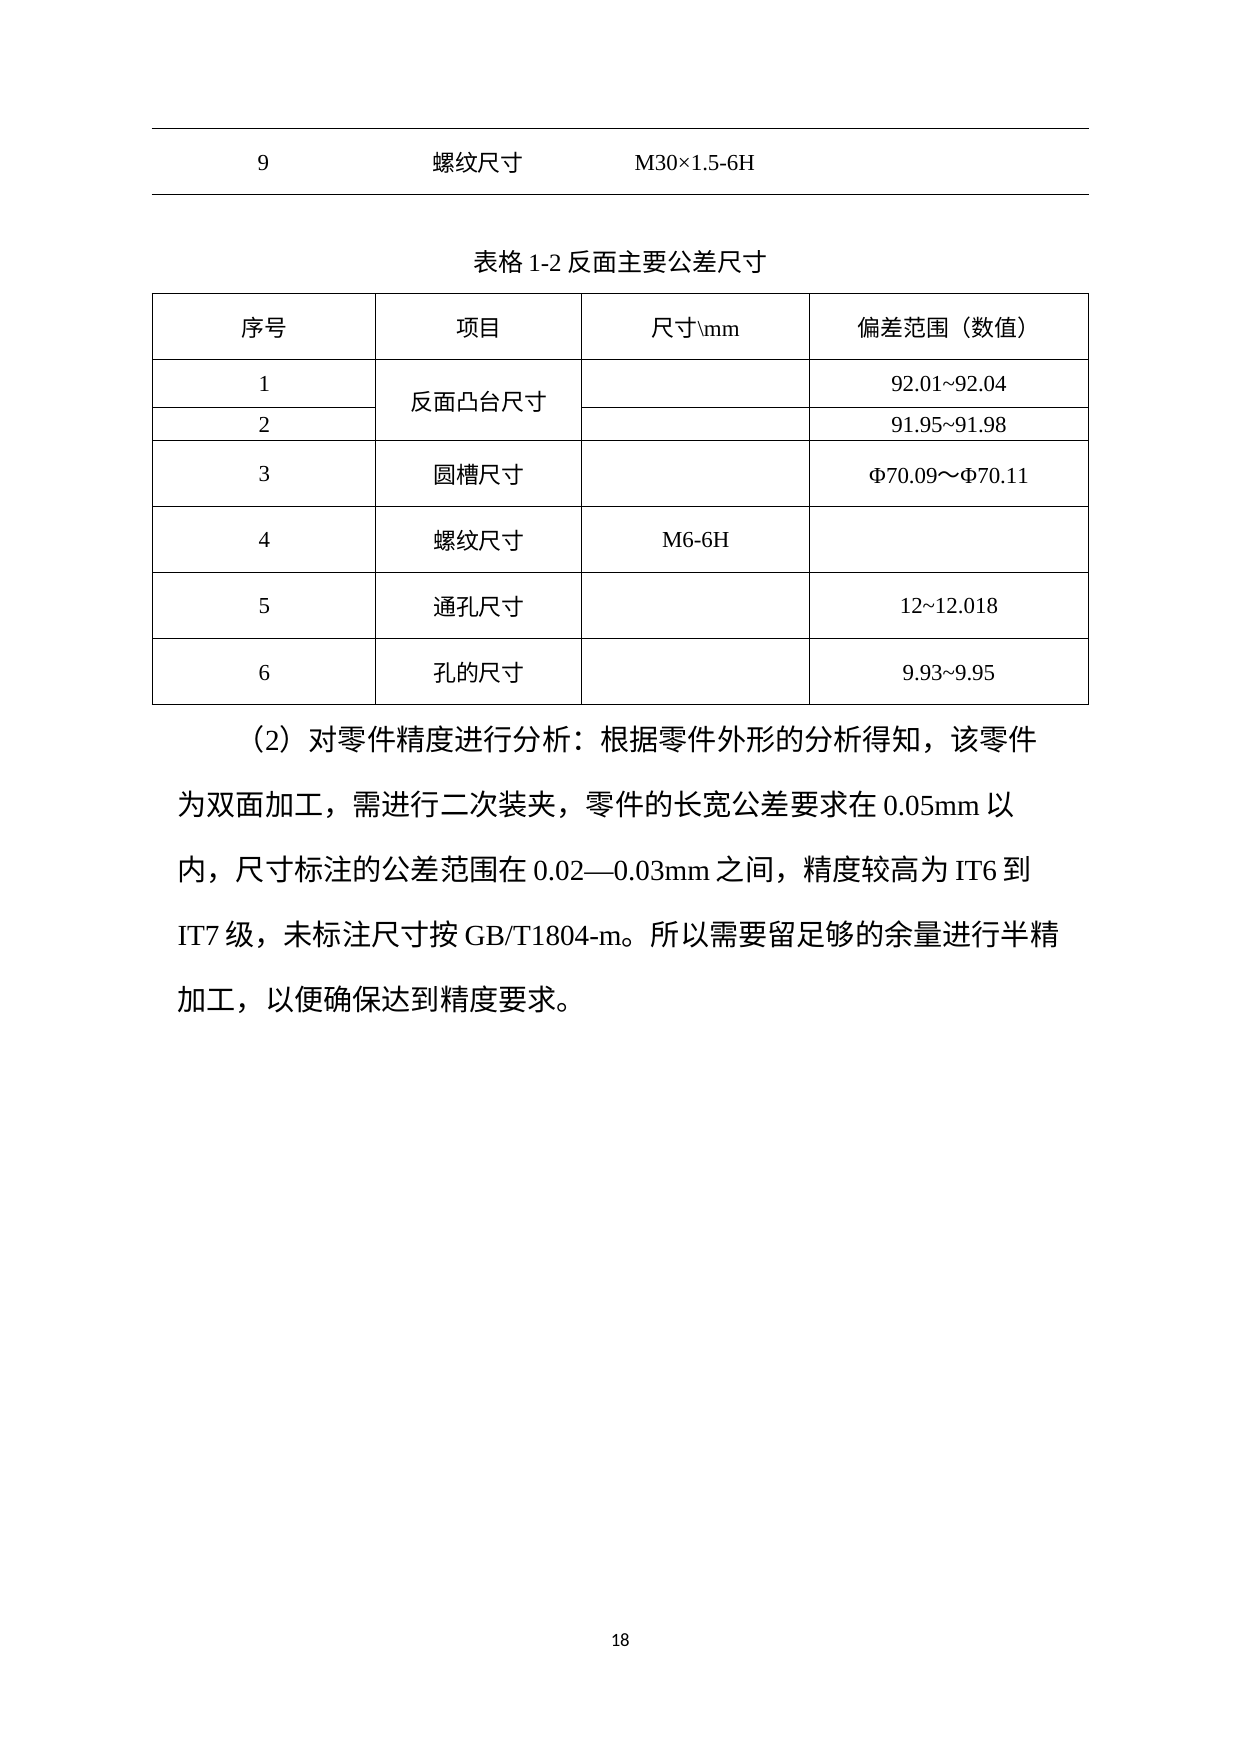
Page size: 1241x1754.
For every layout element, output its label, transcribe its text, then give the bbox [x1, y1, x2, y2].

table_cell 3 [153, 441, 375, 506]
table_cell 6 [153, 639, 375, 704]
table_header 偏差范围（数值） [810, 294, 1088, 359]
text 表格1-2 反面主要公差尺寸 [177, 228, 1063, 293]
table_cell 反面凸台尺寸 [376, 360, 581, 440]
table_cell 91.95~91.98 [810, 408, 1088, 440]
table_cell 螺纹尺寸 [376, 507, 581, 572]
table_cell 92.01~92.04 [810, 360, 1088, 407]
table_cell 孔的尺寸 [376, 639, 581, 704]
table_header 尺寸\mm [582, 294, 809, 359]
table_cell 螺纹尺寸 [374, 129, 581, 194]
table_cell [808, 129, 1089, 194]
table_header 序号 [153, 294, 375, 359]
table_cell 9.93~9.95 [810, 639, 1088, 704]
table_cell [582, 408, 809, 440]
table_cell 4 [153, 507, 375, 572]
table_cell M30×1.5-6H [581, 129, 808, 194]
table_cell [582, 573, 809, 638]
table_cell M6-6H [582, 507, 809, 572]
list （2）对零件精度进行分析：根据零件外形的分析得知，该零件为双面加工，需进行二次装夹，零件的长宽公差要求在0.05mm以内，尺寸标注的公差范围在0.02—0.03mm之间，精度较高为IT6到IT7级，未标注尺寸按GB/T1804-m。所以需要留足够的余量进行半精加工，以便确保达到精度要求。 [177, 705, 1063, 1030]
table_cell [582, 360, 809, 407]
table_cell 通孔尺寸 [376, 573, 581, 638]
table_cell 5 [153, 573, 375, 638]
table_cell 2 [153, 408, 375, 440]
table_cell 圆槽尺寸 [376, 441, 581, 506]
table_cell 12~12.018 [810, 573, 1088, 638]
table_cell [582, 639, 809, 704]
table_cell 9 [152, 129, 374, 194]
table_header 项目 [376, 294, 581, 359]
table_cell [810, 507, 1088, 572]
table_cell Φ70.09～Φ70.11 [810, 441, 1088, 506]
table_cell 1 [153, 360, 375, 407]
table_cell [582, 441, 809, 506]
